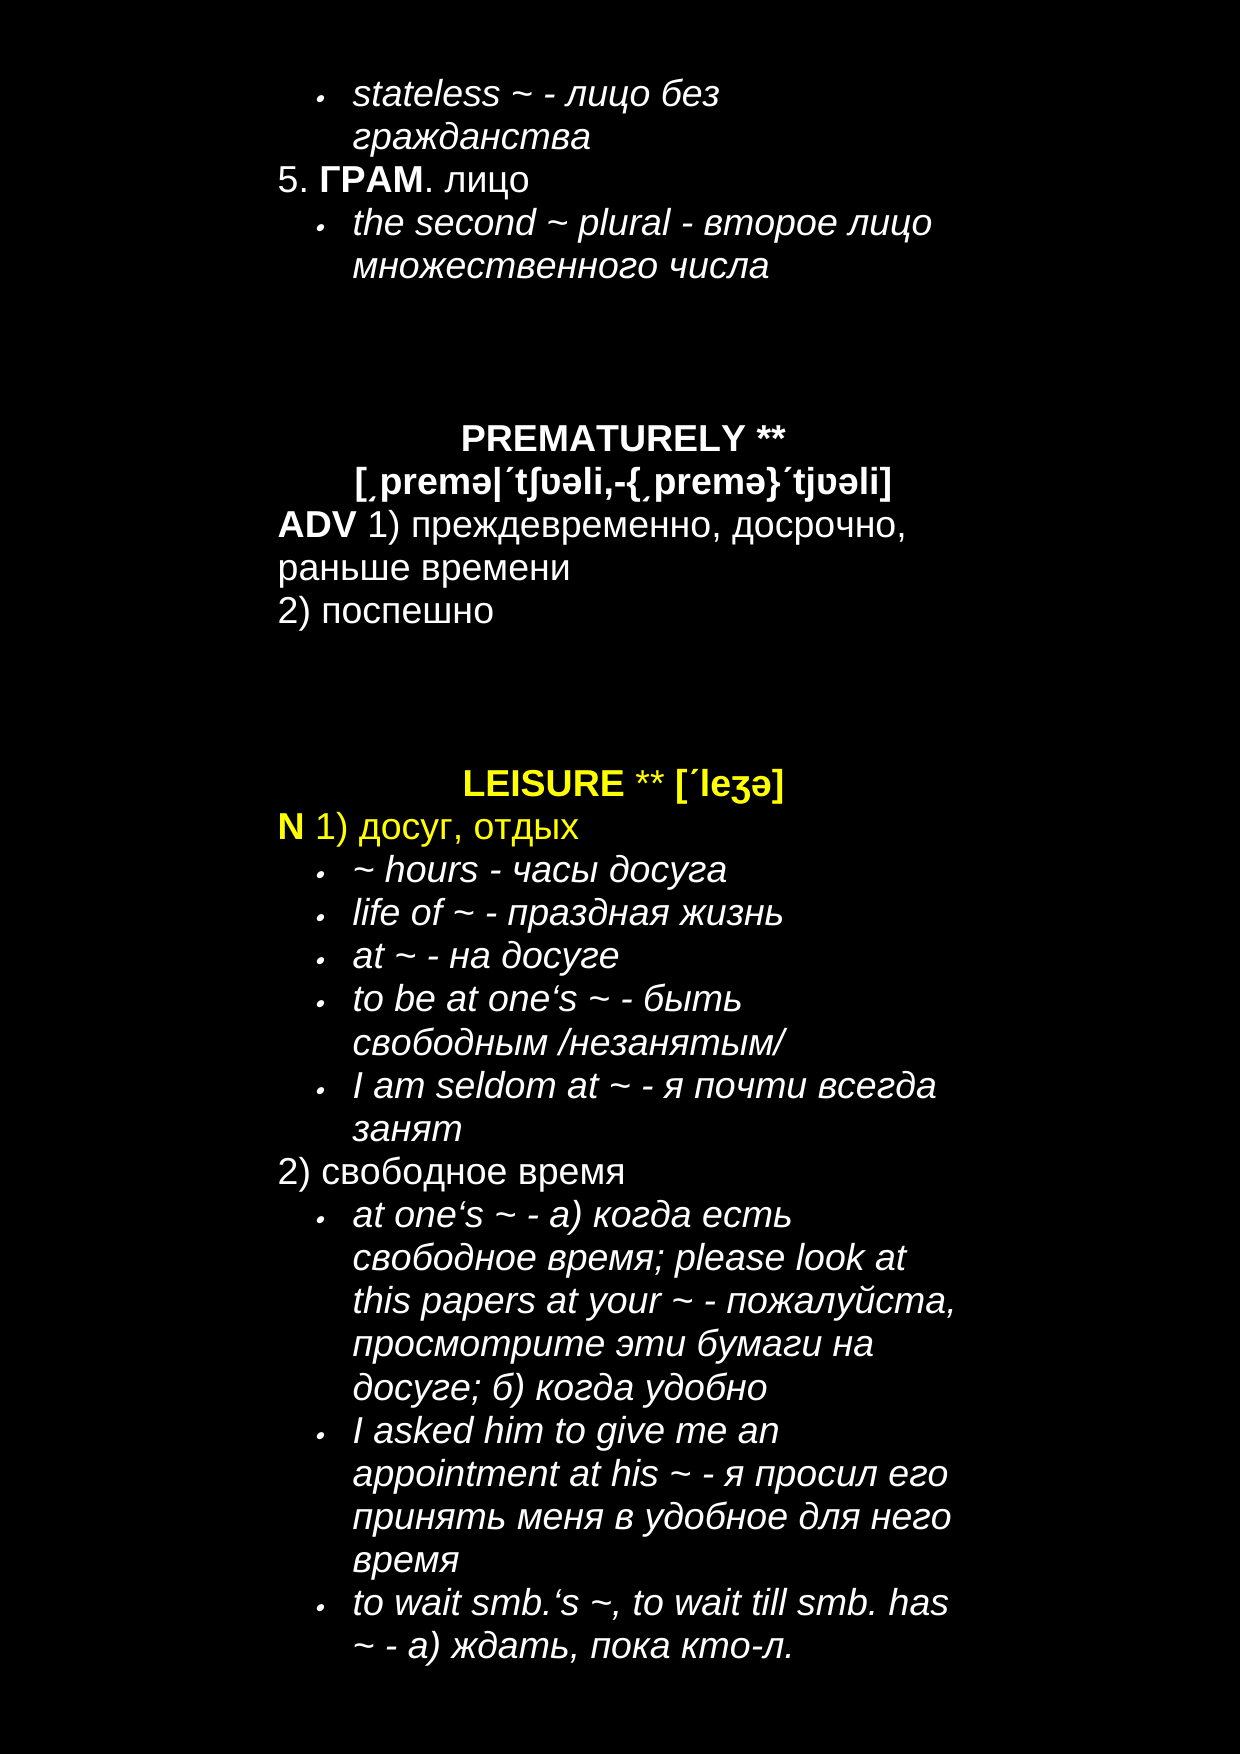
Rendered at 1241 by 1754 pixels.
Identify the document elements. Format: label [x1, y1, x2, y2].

table_header [270, 62, 976, 1676]
